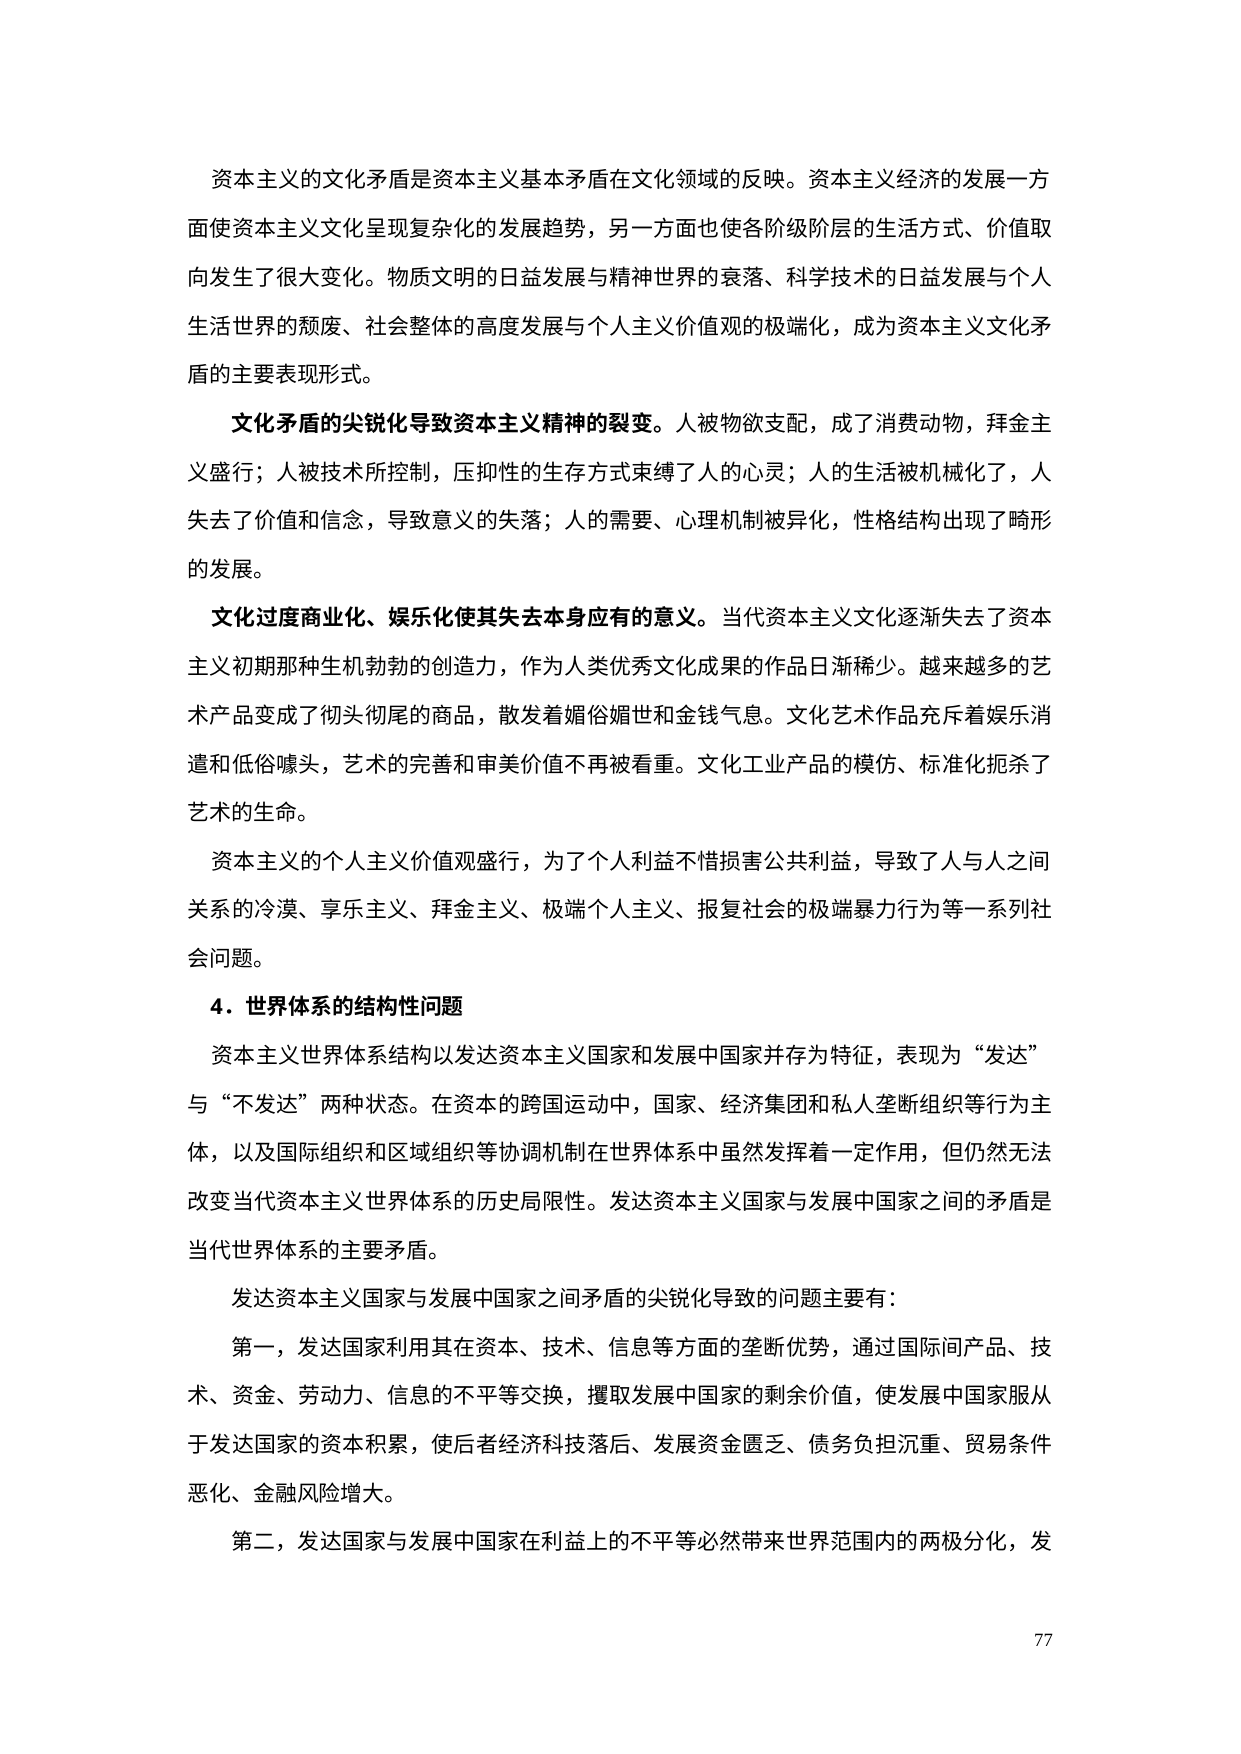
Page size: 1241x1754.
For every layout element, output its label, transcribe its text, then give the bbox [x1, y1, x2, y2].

text 发达资本主义国家与发展中国家之间矛盾的尖锐化导致的问题主要有： [187, 1281, 1053, 1313]
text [187, 1524, 1053, 1556]
text 文化矛盾的尖锐化导致资本主义精神的裂变。人被物欲支配，成了消费动物，拜金主义盛行；人被技术所控制，压抑性的生存方式束缚了人的心灵；人的生活被机械化了，人失去了价值和信念，导致意义的失落；人的需要、心理机制被异化，性格结构出现了畸形的发展。 [187, 405, 1053, 584]
text 资本主义的文化矛盾是资本主义基本矛盾在文化领域的反映。资本主义经济的发展一方面使资本主义文化呈现复杂化的发展趋势，另一方面也使各阶级阶层的生活方式、价值取向发生了很大变化。物质文明的日益发展与精神世界的衰落、科学技术的日益发展与个人生活世界的颓废、社会整体的高度发展与个人主义价值观的极端化，成为资本主义文化矛盾的主要表现形式。 [187, 162, 1053, 389]
text 资本主义世界体系结构以发达资本主义国家和发展中国家并存为特征，表现为“发达”与“不发达”两种状态。在资本的跨国运动中，国家、经济集团和私人垄断组织等行为主体，以及国际组织和区域组织等协调机制在世界体系中虽然发挥着一定作用，但仍然无法改变当代资本主义世界体系的历史局限性。发达资本主义国家与发展中国家之间的矛盾是当代世界体系的主要矛盾。 [187, 1037, 1053, 1265]
text 资本主义的个人主义价值观盛行，为了个人利益不惜损害公共利益，导致了人与人之间关系的冷漠、享乐主义、拜金主义、极端个人主义、报复社会的极端暴力行为等一系列社会问题。 [187, 843, 1053, 973]
text 文化过度商业化、娱乐化使其失去本身应有的意义。当代资本主义文化逐渐失去了资本主义初期那种生机勃勃的创造力，作为人类优秀文化成果的作品日渐稀少。越来越多的艺术产品变成了彻头彻尾的商品，散发着媚俗媚世和金钱气息。文化艺术作品充斥着娱乐消遣和低俗噱头，艺术的完善和审美价值不再被看重。文化工业产品的模仿、标准化扼杀了艺术的生命。 [187, 600, 1053, 827]
text 第一，发达国家利用其在资本、技术、信息等方面的垄断优势，通过国际间产品、技术、资金、劳动力、信息的不平等交换，攫取发展中国家的剩余价值，使发展中国家服从于发达国家的资本积累，使后者经济科技落后、发展资金匮乏、债务负担沉重、贸易条件恶化、金融风险增大。 [187, 1329, 1053, 1508]
text 4．世界体系的结构性问题 [187, 989, 1053, 1022]
